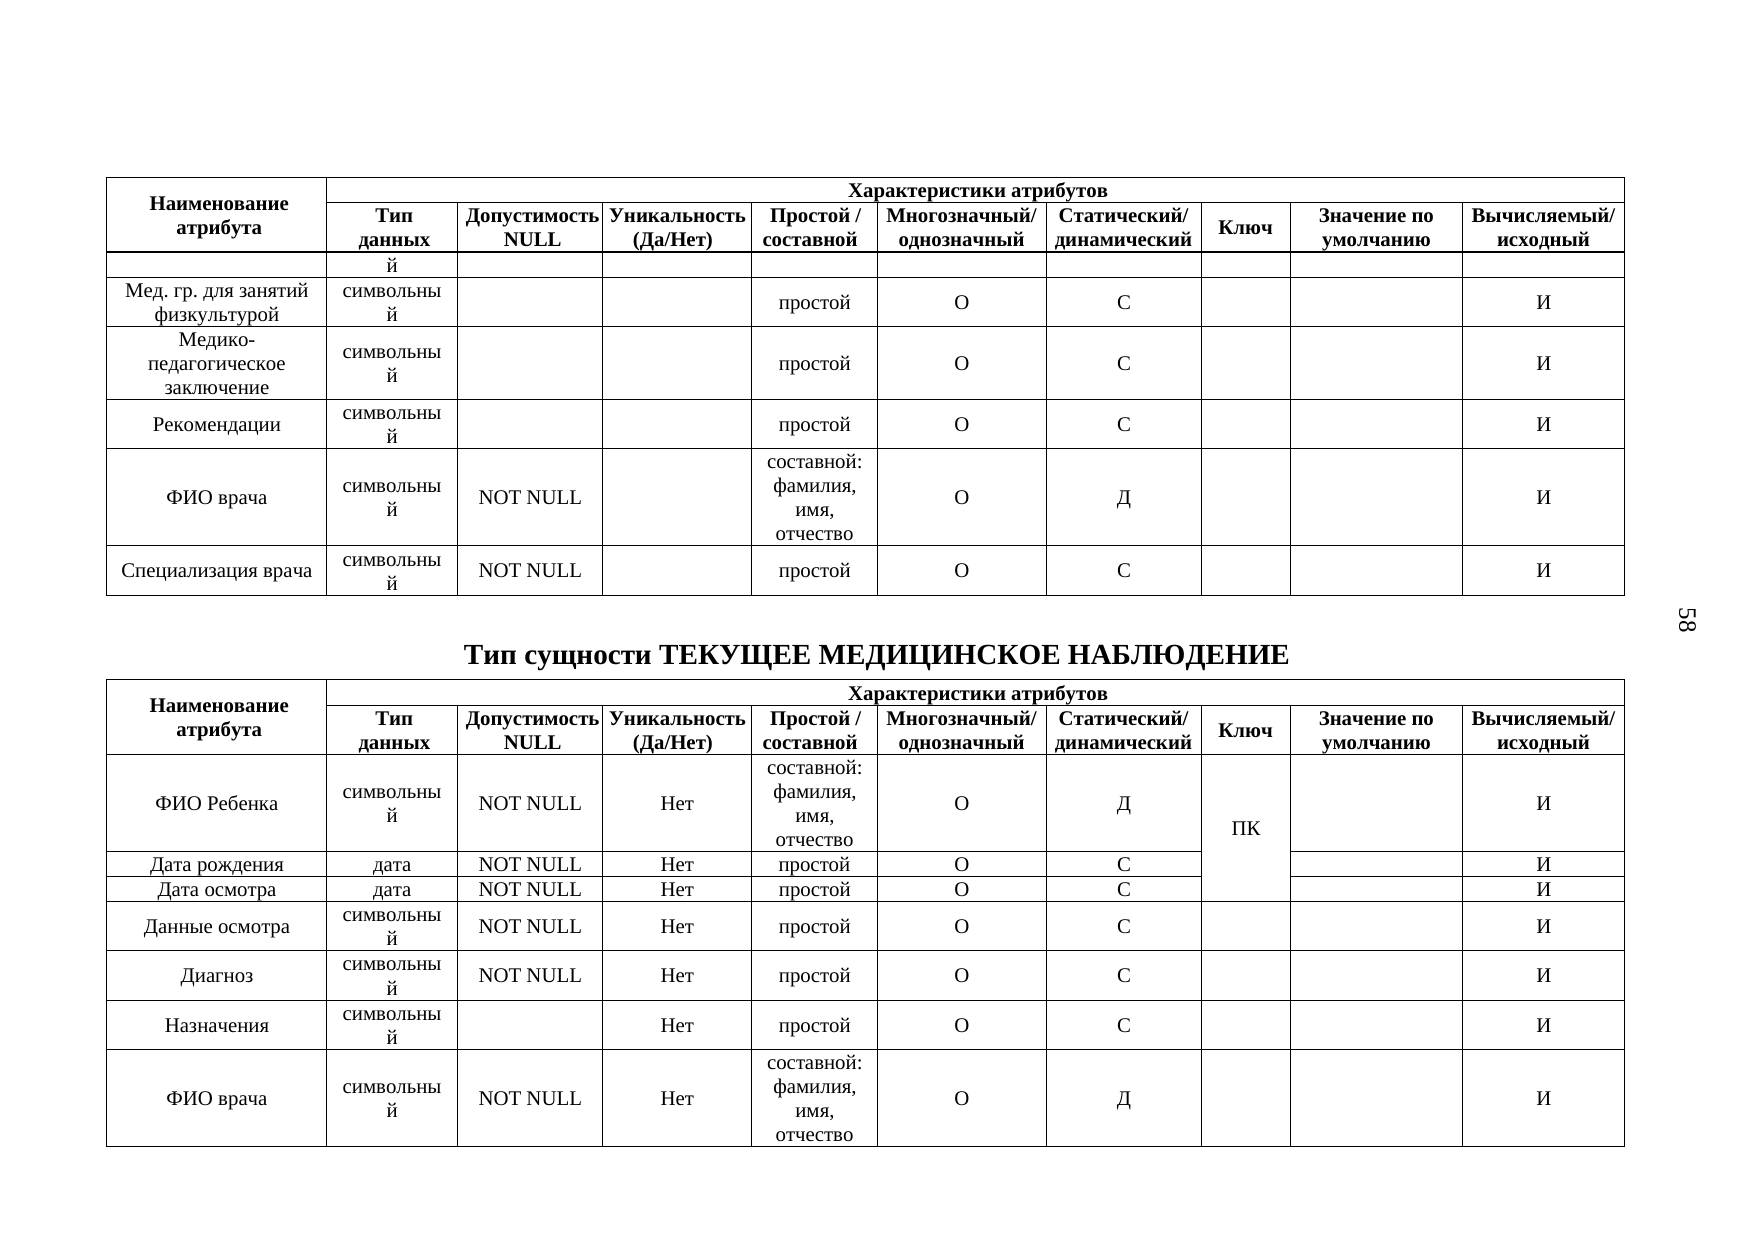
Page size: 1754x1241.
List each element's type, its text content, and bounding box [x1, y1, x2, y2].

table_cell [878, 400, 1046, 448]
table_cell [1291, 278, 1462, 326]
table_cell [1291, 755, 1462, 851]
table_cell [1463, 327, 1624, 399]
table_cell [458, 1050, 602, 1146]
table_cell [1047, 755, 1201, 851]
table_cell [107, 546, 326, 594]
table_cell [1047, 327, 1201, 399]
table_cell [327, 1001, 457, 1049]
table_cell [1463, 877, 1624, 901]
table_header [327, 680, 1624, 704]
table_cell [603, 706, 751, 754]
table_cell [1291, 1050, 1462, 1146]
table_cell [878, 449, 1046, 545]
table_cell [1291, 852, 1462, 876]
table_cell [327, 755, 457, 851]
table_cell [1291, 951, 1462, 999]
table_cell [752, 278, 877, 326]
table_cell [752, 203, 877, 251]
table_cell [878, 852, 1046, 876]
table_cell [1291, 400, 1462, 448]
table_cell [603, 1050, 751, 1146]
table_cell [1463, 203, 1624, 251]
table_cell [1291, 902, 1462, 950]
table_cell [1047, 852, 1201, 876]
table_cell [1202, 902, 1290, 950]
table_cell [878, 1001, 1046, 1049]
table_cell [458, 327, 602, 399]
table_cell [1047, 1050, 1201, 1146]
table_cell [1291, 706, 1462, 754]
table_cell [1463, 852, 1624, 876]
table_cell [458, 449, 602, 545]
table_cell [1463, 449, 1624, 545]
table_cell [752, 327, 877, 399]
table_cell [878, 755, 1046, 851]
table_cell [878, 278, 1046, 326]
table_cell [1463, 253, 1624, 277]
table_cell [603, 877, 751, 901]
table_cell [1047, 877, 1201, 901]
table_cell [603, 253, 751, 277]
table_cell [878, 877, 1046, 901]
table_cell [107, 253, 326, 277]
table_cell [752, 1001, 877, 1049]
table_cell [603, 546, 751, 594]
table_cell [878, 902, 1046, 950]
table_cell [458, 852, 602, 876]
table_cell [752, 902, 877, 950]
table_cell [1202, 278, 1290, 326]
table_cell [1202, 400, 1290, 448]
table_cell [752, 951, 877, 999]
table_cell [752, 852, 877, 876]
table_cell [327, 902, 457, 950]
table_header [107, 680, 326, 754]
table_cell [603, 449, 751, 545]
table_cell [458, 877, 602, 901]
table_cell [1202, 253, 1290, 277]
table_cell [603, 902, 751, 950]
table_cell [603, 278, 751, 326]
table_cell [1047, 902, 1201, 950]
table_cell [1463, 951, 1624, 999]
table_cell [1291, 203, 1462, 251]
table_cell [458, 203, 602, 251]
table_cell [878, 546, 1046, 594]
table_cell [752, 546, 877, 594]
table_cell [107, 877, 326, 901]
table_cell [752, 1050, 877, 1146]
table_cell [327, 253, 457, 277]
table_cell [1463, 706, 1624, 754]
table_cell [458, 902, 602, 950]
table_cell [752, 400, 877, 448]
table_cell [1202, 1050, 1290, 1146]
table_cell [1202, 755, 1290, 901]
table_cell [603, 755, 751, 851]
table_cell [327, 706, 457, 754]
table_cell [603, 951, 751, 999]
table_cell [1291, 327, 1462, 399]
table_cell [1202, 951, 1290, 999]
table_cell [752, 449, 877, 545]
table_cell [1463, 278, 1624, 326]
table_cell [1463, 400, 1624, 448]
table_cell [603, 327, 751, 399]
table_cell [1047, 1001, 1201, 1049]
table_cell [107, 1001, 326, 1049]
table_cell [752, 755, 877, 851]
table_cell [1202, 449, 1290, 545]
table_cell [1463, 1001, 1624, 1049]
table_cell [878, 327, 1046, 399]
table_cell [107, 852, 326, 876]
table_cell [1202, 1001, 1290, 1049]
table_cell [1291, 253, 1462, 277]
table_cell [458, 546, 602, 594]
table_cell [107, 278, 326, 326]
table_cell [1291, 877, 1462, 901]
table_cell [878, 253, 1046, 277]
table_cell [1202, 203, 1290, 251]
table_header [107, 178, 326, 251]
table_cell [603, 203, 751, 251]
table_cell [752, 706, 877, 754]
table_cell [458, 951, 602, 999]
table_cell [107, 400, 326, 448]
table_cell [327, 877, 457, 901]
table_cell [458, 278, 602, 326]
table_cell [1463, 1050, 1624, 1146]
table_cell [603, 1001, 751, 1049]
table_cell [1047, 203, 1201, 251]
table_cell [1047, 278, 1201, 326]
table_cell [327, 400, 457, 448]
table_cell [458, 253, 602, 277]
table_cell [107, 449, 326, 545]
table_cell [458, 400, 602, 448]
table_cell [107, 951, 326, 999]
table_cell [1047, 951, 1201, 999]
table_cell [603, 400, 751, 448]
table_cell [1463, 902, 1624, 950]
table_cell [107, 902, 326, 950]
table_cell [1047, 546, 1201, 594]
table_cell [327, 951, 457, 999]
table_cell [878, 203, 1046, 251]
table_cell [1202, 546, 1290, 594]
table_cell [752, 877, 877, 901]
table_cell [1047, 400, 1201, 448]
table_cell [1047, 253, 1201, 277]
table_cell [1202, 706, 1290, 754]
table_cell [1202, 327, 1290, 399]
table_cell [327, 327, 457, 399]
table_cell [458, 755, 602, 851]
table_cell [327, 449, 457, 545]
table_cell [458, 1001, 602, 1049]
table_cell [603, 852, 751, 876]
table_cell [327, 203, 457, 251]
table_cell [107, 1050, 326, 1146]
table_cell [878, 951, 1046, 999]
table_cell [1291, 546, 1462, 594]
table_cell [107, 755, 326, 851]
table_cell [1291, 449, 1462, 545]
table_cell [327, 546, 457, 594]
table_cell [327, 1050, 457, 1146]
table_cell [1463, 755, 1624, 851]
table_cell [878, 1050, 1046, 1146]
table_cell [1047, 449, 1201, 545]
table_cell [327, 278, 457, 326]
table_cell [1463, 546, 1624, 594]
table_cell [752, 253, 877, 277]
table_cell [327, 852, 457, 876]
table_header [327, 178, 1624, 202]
text Тип сущности ТЕКУЩЕЕ МЕДИЦИНСКОЕ НАБЛЮДЕНИЕ [118, 637, 1636, 671]
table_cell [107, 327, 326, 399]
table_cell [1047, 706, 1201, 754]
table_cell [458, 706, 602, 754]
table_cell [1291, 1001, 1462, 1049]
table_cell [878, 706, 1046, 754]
